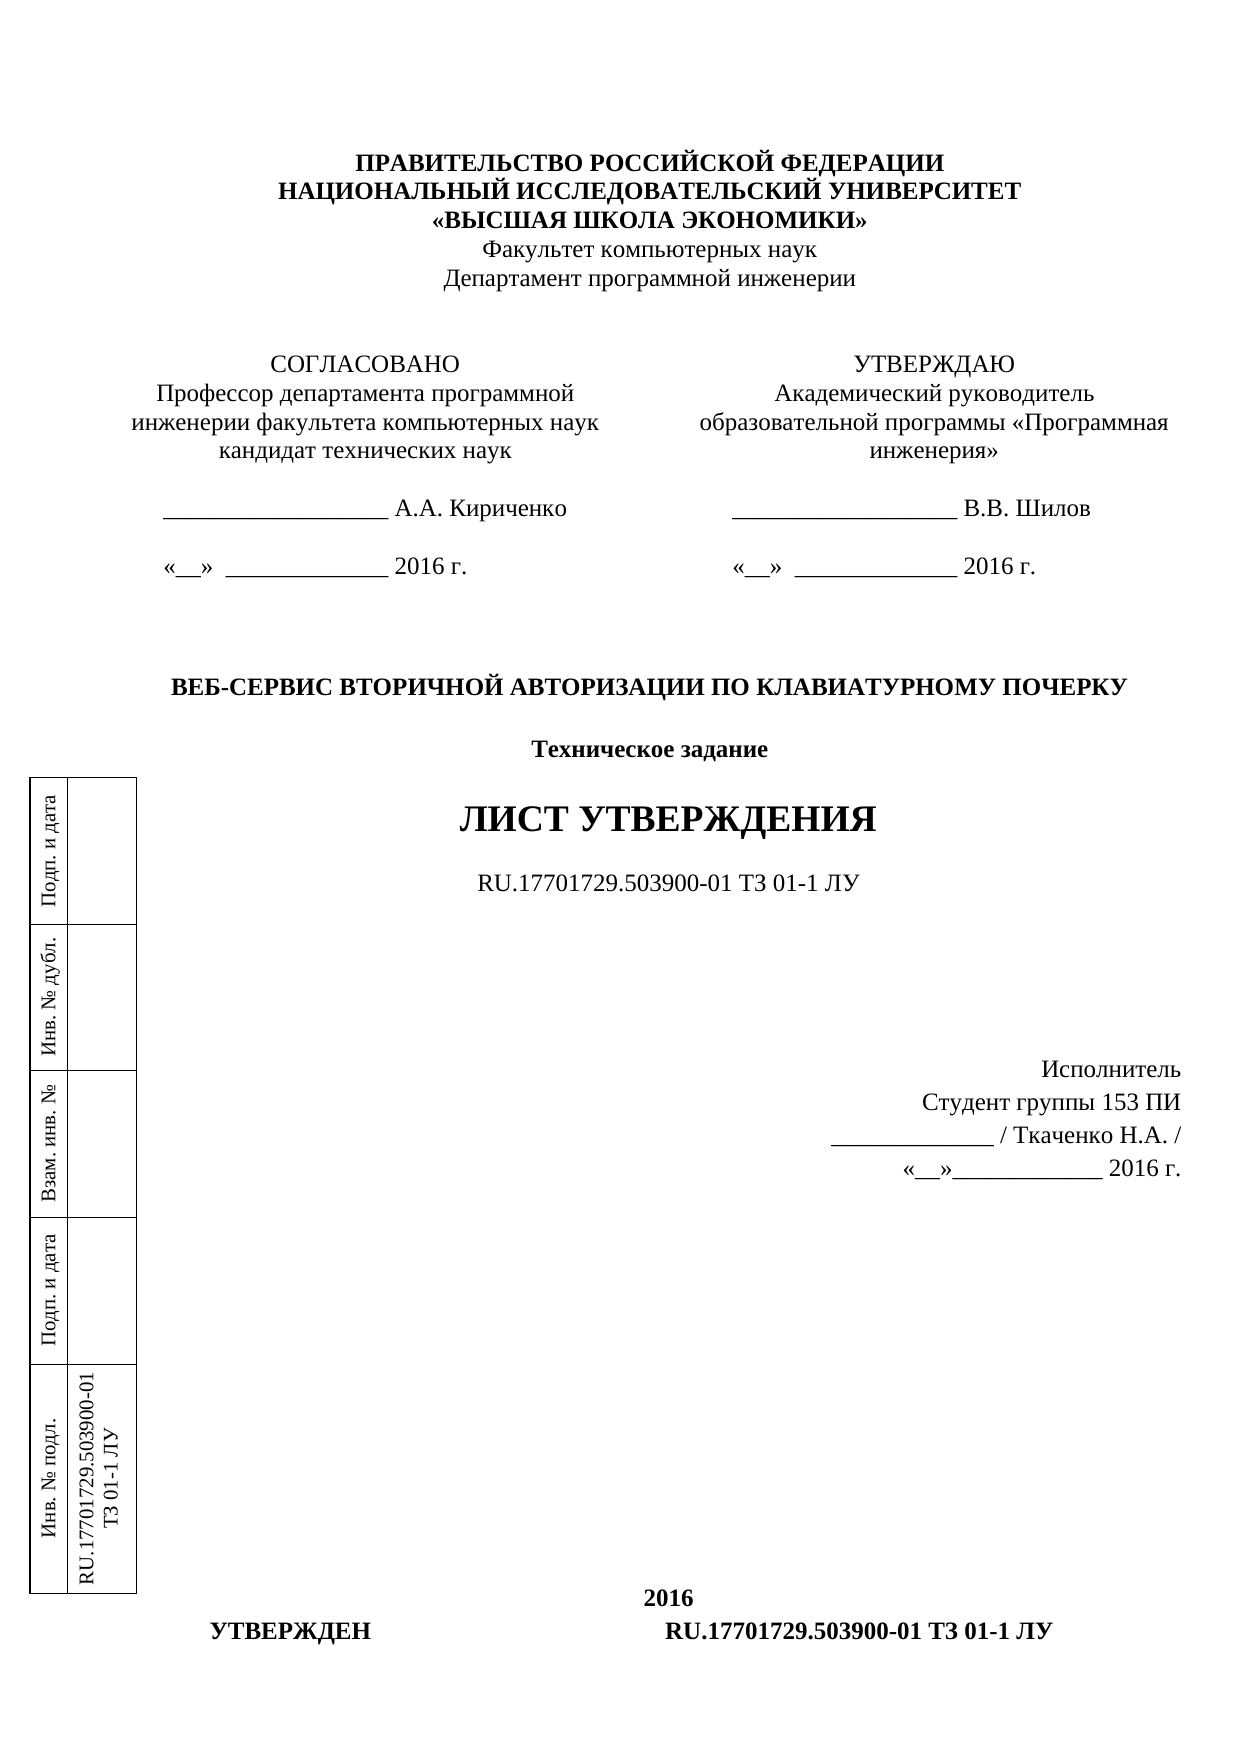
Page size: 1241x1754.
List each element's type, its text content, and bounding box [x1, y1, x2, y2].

text НАЦИОНАЛЬНЫЙ ИССЛЕДОВАТЕЛЬСКИЙ УНИВЕРСИТЕТ [118, 176, 1181, 205]
table_cell RU.17701729.503900-01 ТЗ 01-1 ЛУ [68, 1365, 136, 1593]
text УТВЕРЖДАЮ [687, 349, 1181, 378]
text «ВЫСШАЯ ШКОЛА ЭКОНОМИКИ» [118, 205, 1181, 234]
table_header Подп. и дата [31, 778, 67, 924]
text «__» _____________ 2016 г. [732, 551, 1181, 580]
text ПРАВИТЕЛЬСТВО РОССИЙСКОЙ ФЕДЕРАЦИИ [118, 148, 1181, 176]
text ЛИСТ УТВЕРЖДЕНИЯ [137, 796, 1181, 839]
text Техническое задание [118, 734, 1181, 762]
text ВЕБ-СЕРВИС ВТОРИЧНОЙ АВТОРИЗАЦИИ ПО КЛАВИАТУРНОМУ ПОЧЕРКУ [118, 672, 1181, 700]
table_cell Инв. № дубл. [31, 925, 67, 1070]
text Исполнитель [793, 1054, 1181, 1083]
text RU.17701729.503900-01 ТЗ 01-1 ЛУ [649, 1616, 1181, 1644]
text Академический руководитель образовательной программы «Программная инженерия» [687, 378, 1181, 464]
text Профессор департамента программной инженерии факультета компьютерных наук кандидат технических наук [118, 378, 612, 464]
text __________________ В.В. Шилов [732, 493, 1181, 522]
table_header [68, 778, 136, 924]
text УТВЕРЖДЕН [0, 1616, 612, 1644]
table_cell [68, 925, 136, 1070]
text 2016 [118, 1583, 1181, 1611]
table_cell [68, 1071, 136, 1217]
table_cell Подп. и дата [31, 1218, 67, 1363]
table_cell [68, 1218, 136, 1363]
text «__»____________ 2016 г. [793, 1153, 1181, 1182]
text «__» _____________ 2016 г. [163, 551, 612, 580]
text Студент группы 153 ПИ [793, 1087, 1181, 1116]
text _____________ / Ткаченко Н.А. / [793, 1120, 1181, 1149]
text RU.17701729.503900-01 ТЗ 01-1 ЛУ [137, 868, 1181, 897]
table_cell Взам. инв. № [31, 1071, 67, 1217]
text Департамент программной инженерии [118, 263, 1181, 291]
text __________________ А.А. Кириченко [163, 493, 612, 522]
table_cell Инв. № подл. [31, 1365, 67, 1593]
text СОГЛАСОВАНО [118, 349, 612, 378]
text Факультет компьютерных наук [118, 234, 1181, 263]
